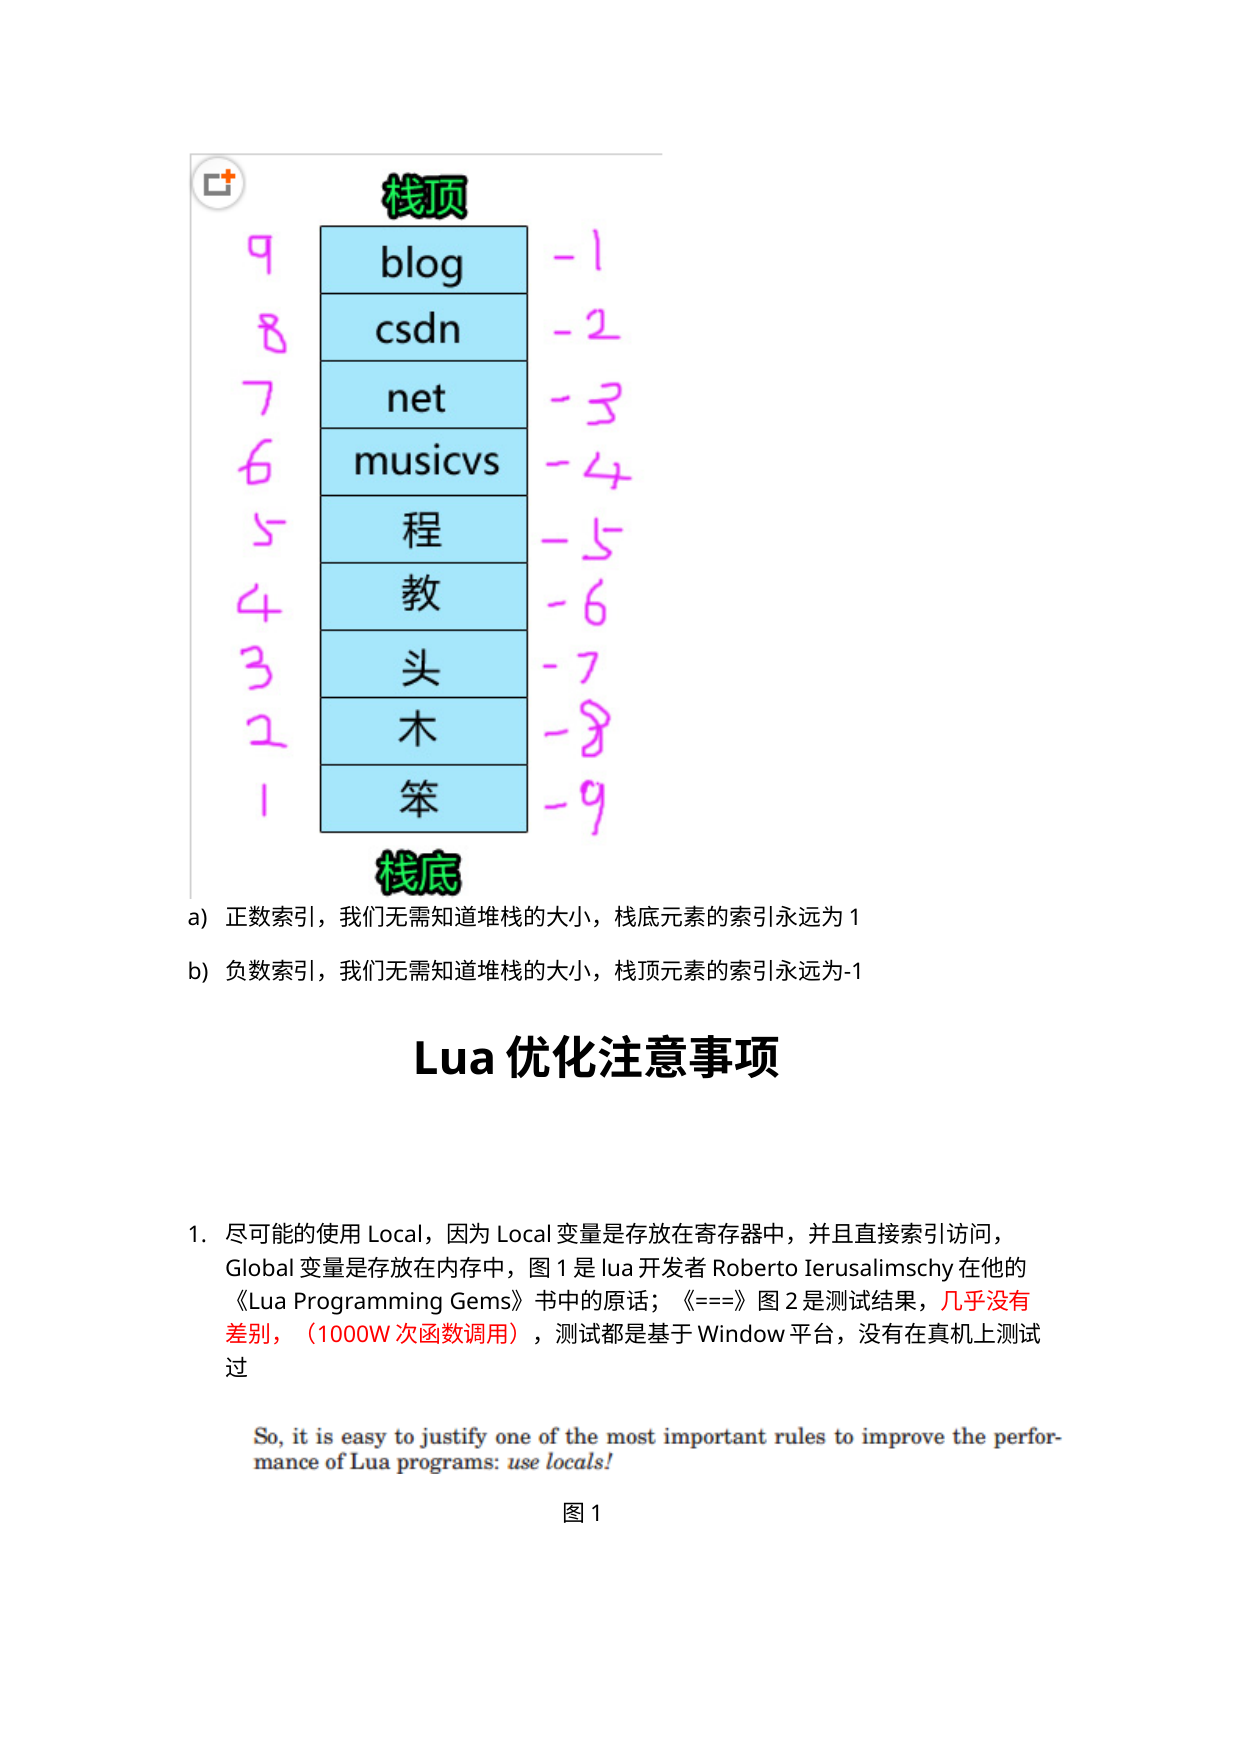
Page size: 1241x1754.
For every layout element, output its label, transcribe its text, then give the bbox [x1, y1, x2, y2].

list 尽可能的使用Local，因为Local变量是存放在寄存器中，并且直接索引访问，Global变量是存放在内存中，图1是lua开发者Roberto Ierusalimschy在他的《Lua Programming Gems》书中的原话；《===》图2是测试结果，几乎没有差别，（1000W次函数调用），测试都是基于Window平台，没有在真机上测试过 [187, 1216, 1053, 1383]
list 负数索引，我们无需知道堆栈的大小，栈顶元素的索引永远为-1 [187, 953, 1053, 986]
picture [187, 150, 663, 899]
list 正数索引，我们无需知道堆栈的大小，栈底元素的索引永远为1 [187, 899, 1053, 932]
list 图1 [225, 1495, 1053, 1528]
picture [225, 1403, 1073, 1474]
subtitle Lua优化注意事项 [412, 1022, 1053, 1088]
